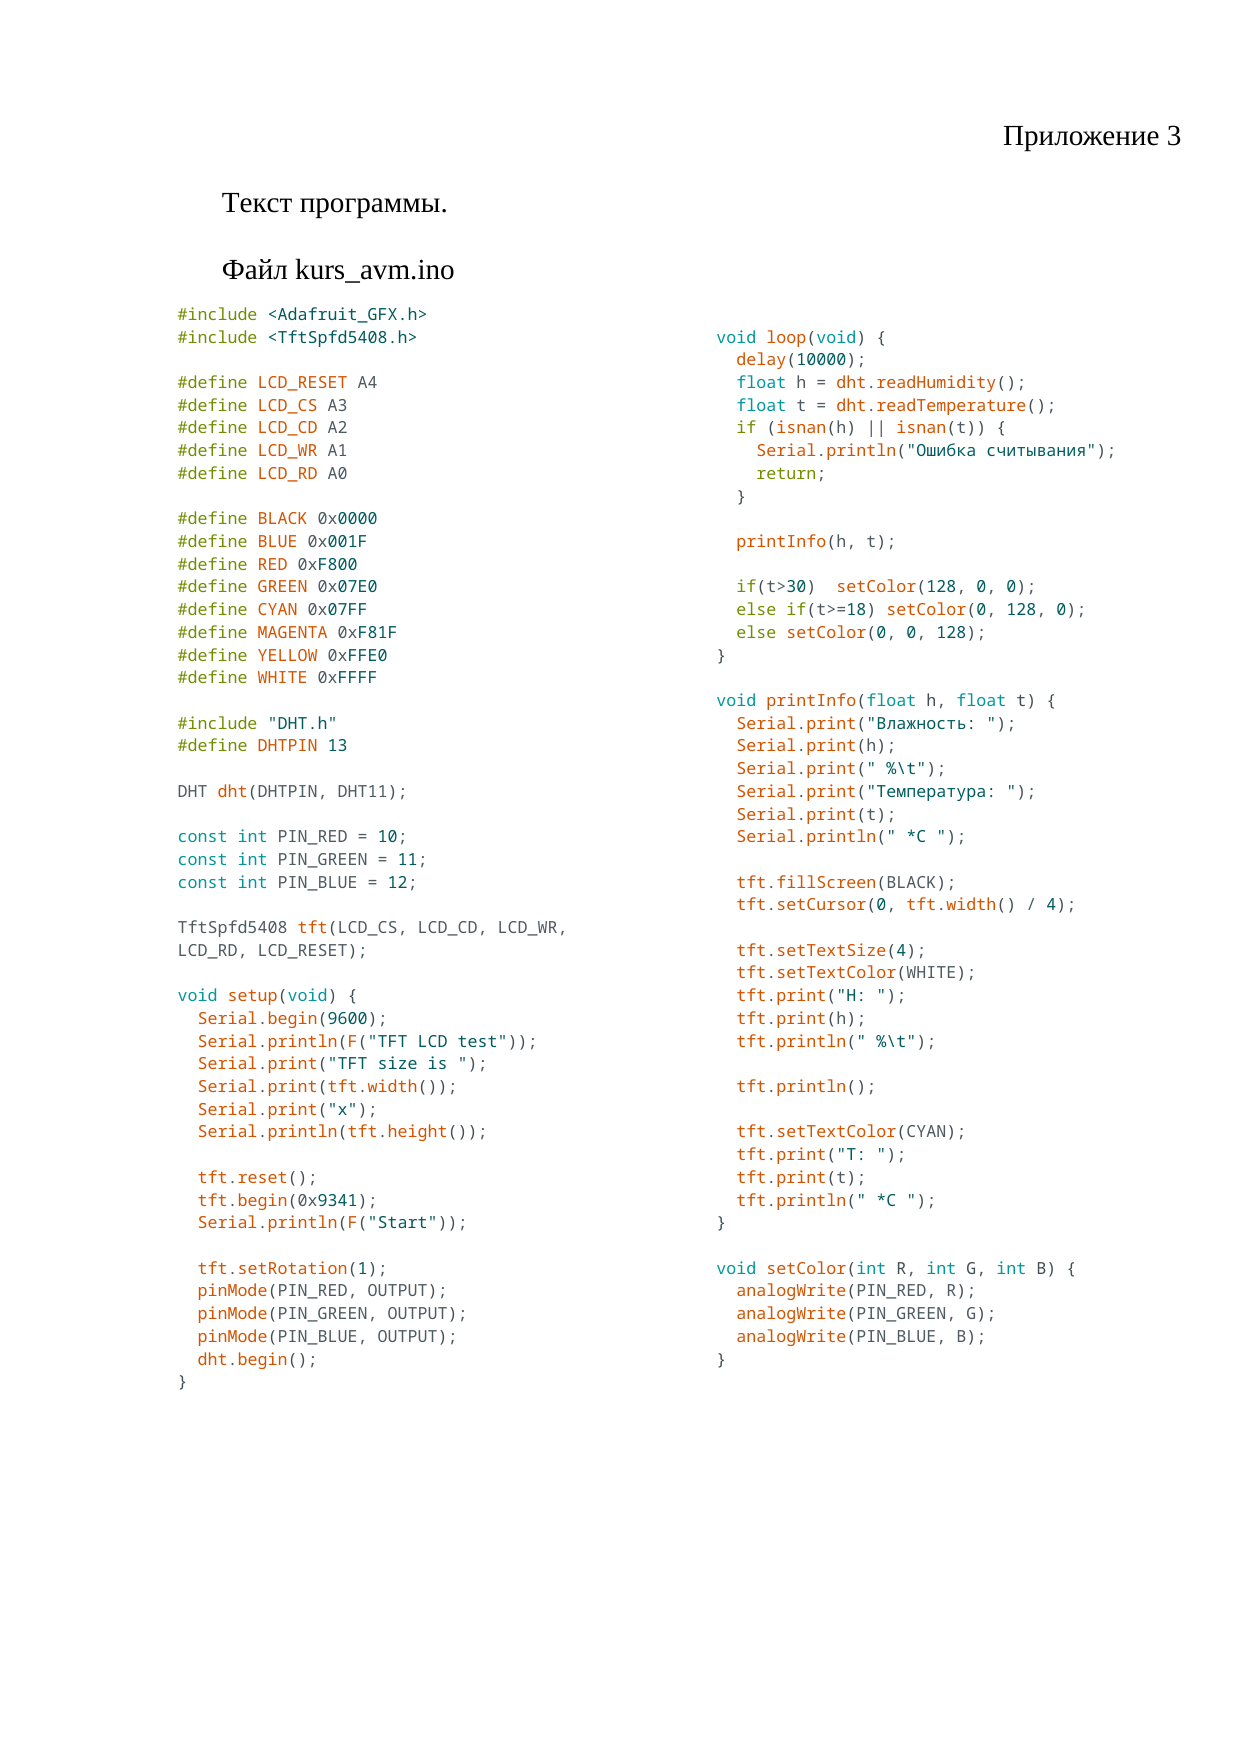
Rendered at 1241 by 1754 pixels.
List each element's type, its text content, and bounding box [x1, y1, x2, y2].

text #include "DHT.h" [177, 711, 642, 734]
text #define YELLOW 0xFFE0 [177, 643, 642, 666]
text tft.println(" %\t"); [716, 1029, 1181, 1052]
text Serial.println("Ошибка считывания"); [716, 439, 1181, 462]
text printInfo(h, t); [716, 530, 1181, 552]
text #include <Adafruit_GFX.h> [177, 303, 642, 325]
text analogWrite(PIN_BLUE, B); [716, 1324, 1181, 1347]
text tft.print(t); [716, 1166, 1181, 1188]
text #define LCD_CS A3 [177, 393, 642, 416]
text tft.begin(0x9341); [177, 1188, 642, 1211]
text #define BLACK 0x0000 [177, 507, 642, 530]
text tft.println(" *C "); [716, 1188, 1181, 1211]
text #define WHITE 0xFFFF [177, 666, 642, 689]
text TftSpfd5408 tft(LCD_CS, LCD_CD, LCD_WR, LCD_RD, LCD_RESET); [177, 916, 642, 961]
text void loop(void) { [716, 325, 1181, 348]
text tft.fillScreen(BLACK); [716, 870, 1181, 893]
text } [716, 643, 1181, 666]
text #define LCD_CD A2 [177, 416, 642, 439]
text Serial.println(" *C "); [716, 825, 1181, 848]
text return; [716, 462, 1181, 484]
text tft.setTextColor(WHITE); [716, 961, 1181, 984]
text if(t>30) setColor(128, 0, 0); [716, 575, 1181, 598]
text pinMode(PIN_BLUE, OUTPUT); [177, 1324, 642, 1347]
text DHT dht(DHTPIN, DHT11); [177, 779, 642, 802]
text Serial.print(" %\t"); [716, 757, 1181, 779]
text tft.reset(); [177, 1166, 642, 1188]
text #include <TftSpfd5408.h> [177, 325, 642, 348]
text float t = dht.readTemperature(); [716, 393, 1181, 416]
text Serial.print(h); [716, 734, 1181, 757]
text Serial.println(F("Start")); [177, 1211, 642, 1234]
text #define BLUE 0x001F [177, 530, 642, 552]
text #define CYAN 0x07FF [177, 598, 642, 621]
text } [177, 1370, 642, 1393]
text pinMode(PIN_GREEN, OUTPUT); [177, 1302, 642, 1324]
text Serial.print("Влажность: "); [716, 711, 1181, 734]
text tft.print(h); [716, 1007, 1181, 1029]
text #define LCD_RD A0 [177, 462, 642, 484]
text analogWrite(PIN_GREEN, G); [716, 1302, 1181, 1324]
text Serial.println(tft.height()); [177, 1120, 642, 1143]
text #define GREEN 0x07E0 [177, 575, 642, 598]
text float h = dht.readHumidity(); [716, 371, 1181, 393]
text delay(10000); [716, 348, 1181, 371]
text Serial.print("TFT size is "); [177, 1052, 642, 1075]
text void printInfo(float h, float t) { [716, 689, 1181, 711]
text Serial.println(F("TFT LCD test")); [177, 1029, 642, 1052]
text void setColor(int R, int G, int B) { [716, 1256, 1181, 1279]
text #define LCD_WR A1 [177, 439, 642, 462]
text Serial.begin(9600); [177, 1007, 642, 1029]
text } [716, 1347, 1181, 1370]
text tft.print("H: "); [716, 984, 1181, 1007]
text tft.setTextSize(4); [716, 938, 1181, 961]
text const int PIN_GREEN = 11; [177, 848, 642, 870]
text #define RED 0xF800 [177, 552, 642, 575]
text void setup(void) { [177, 984, 642, 1007]
text const int PIN_BLUE = 12; [177, 870, 642, 893]
text Serial.print(tft.width()); [177, 1075, 642, 1097]
text #define LCD_RESET A4 [177, 371, 642, 393]
subtitle Приложение 3 [177, 118, 1181, 152]
text Файл kurs_avm.ino [177, 252, 1181, 286]
text analogWrite(PIN_RED, R); [716, 1279, 1181, 1302]
text #define MAGENTA 0xF81F [177, 621, 642, 643]
text #define DHTPIN 13 [177, 734, 642, 757]
text tft.setRotation(1); [177, 1256, 642, 1279]
text tft.setTextColor(CYAN); [716, 1120, 1181, 1143]
text Serial.print(t); [716, 802, 1181, 825]
text dht.begin(); [177, 1347, 642, 1370]
text pinMode(PIN_RED, OUTPUT); [177, 1279, 642, 1302]
text } [716, 1211, 1181, 1234]
text Текст программы. [177, 185, 1181, 219]
text if (isnan(h) || isnan(t)) { [716, 416, 1181, 439]
text tft.print("T: "); [716, 1143, 1181, 1166]
text const int PIN_RED = 10; [177, 825, 642, 848]
text Serial.print("Температура: "); [716, 779, 1181, 802]
text tft.setCursor(0, tft.width() / 4); [716, 893, 1181, 916]
text else setColor(0, 0, 128); [716, 621, 1181, 643]
text tft.println(); [716, 1075, 1181, 1097]
text Serial.print("x"); [177, 1097, 642, 1120]
text else if(t>=18) setColor(0, 128, 0); [716, 598, 1181, 621]
text } [716, 484, 1181, 507]
